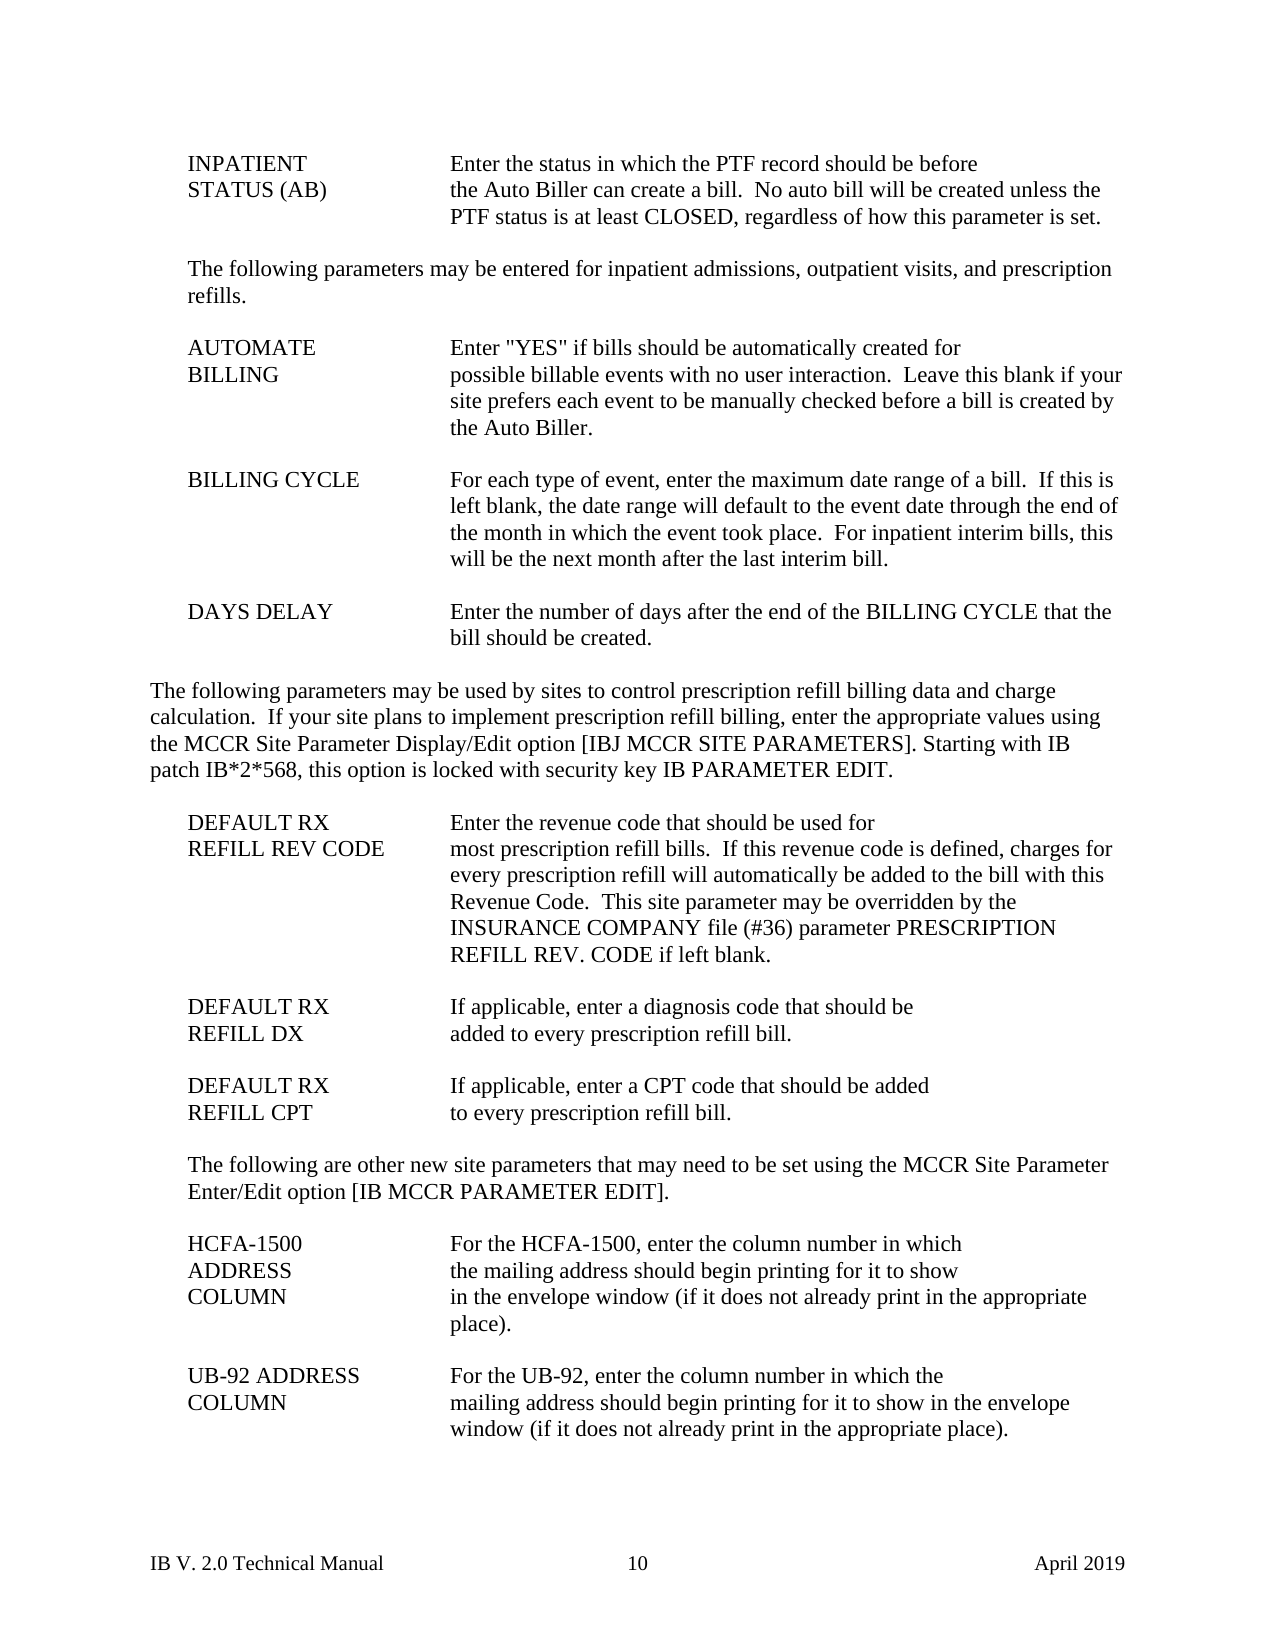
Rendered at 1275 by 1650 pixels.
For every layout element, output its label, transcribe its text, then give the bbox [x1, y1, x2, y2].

text REFILL CPT to every prescription refill bill. [187, 1099, 1125, 1125]
text STATUS (AB) the Auto Biller can create a bill. No auto bill will be created unless the PTF status is at least closed, regardless of how this parameter is set. [187, 176, 1125, 229]
text AUTOMATE Enter "Yes" if bills should be automatically created for [187, 334, 1125, 361]
text DEFAULT RX If applicable, enter a diagnosis code that should be [187, 993, 1125, 1020]
text BILLING possible billable events with no user interaction. Leave this blank if your site prefers each event to be manually checked before a bill is created by the Auto Biller. [187, 361, 1125, 440]
text INPATIENT Enter the status in which the PTF record should be before [187, 150, 1125, 176]
text COLUMN in the envelope window (if it does not already print in the appropriate place). [187, 1283, 1125, 1336]
text The following are other new site parameters that may need to be set using the MCCR Site Parameter Enter/Edit option [IB MCCR PARAMETER EDIT]. [187, 1151, 1125, 1204]
text REFILL REV CODE most prescription refill bills. If this revenue code is defined, charges for every prescription refill will automatically be added to the bill with this Revenue Code. This site parameter may be overridden by the Insurance Company file (#36) parameter PRESCRIPTION REFILL REV. CODE if left blank. [187, 835, 1125, 967]
text HCFA-1500 For the HCFA-1500, enter the column number in which [187, 1231, 1125, 1257]
text The following parameters may be entered for inpatient admissions, outpatient visits, and prescription refills. [187, 255, 1125, 308]
text ADDRESS the mailing address should begin printing for it to show [187, 1257, 1125, 1283]
text COLUMN mailing address should begin printing for it to show in the envelope window (if it does not already print in the appropriate place). [187, 1389, 1125, 1441]
text BILLING CYCLE For each type of event, enter the maximum date range of a bill. If this is left blank, the date range will default to the event date through the end of the month in which the event took place. For inpatient interim bills, this will be the next month after the last interim bill. [187, 466, 1125, 572]
text DEFAULT RX If applicable, enter a CPT code that should be added [187, 1072, 1125, 1099]
text UB-92 ADDRESS For the UB-92, enter the column number in which the [187, 1362, 1125, 1389]
text DEFAULT RX Enter the revenue code that should be used for [187, 809, 1125, 835]
text DAYS DELAY Enter the number of days after the end of the BILLING CYCLE that the bill should be created. [187, 598, 1125, 651]
text REFILL DX added to every prescription refill bill. [187, 1020, 1125, 1046]
text The following parameters may be used by sites to control prescription refill billing data and charge calculation. If your site plans to implement prescription refill billing, enter the appropriate values using the MCCR Site Parameter Display/Edit option [IBJ MCCR SITE PARAMETERS]. Starting with IB patch IB*2*568, this option is locked with security key IB PARAMETER EDIT. [150, 677, 1125, 782]
